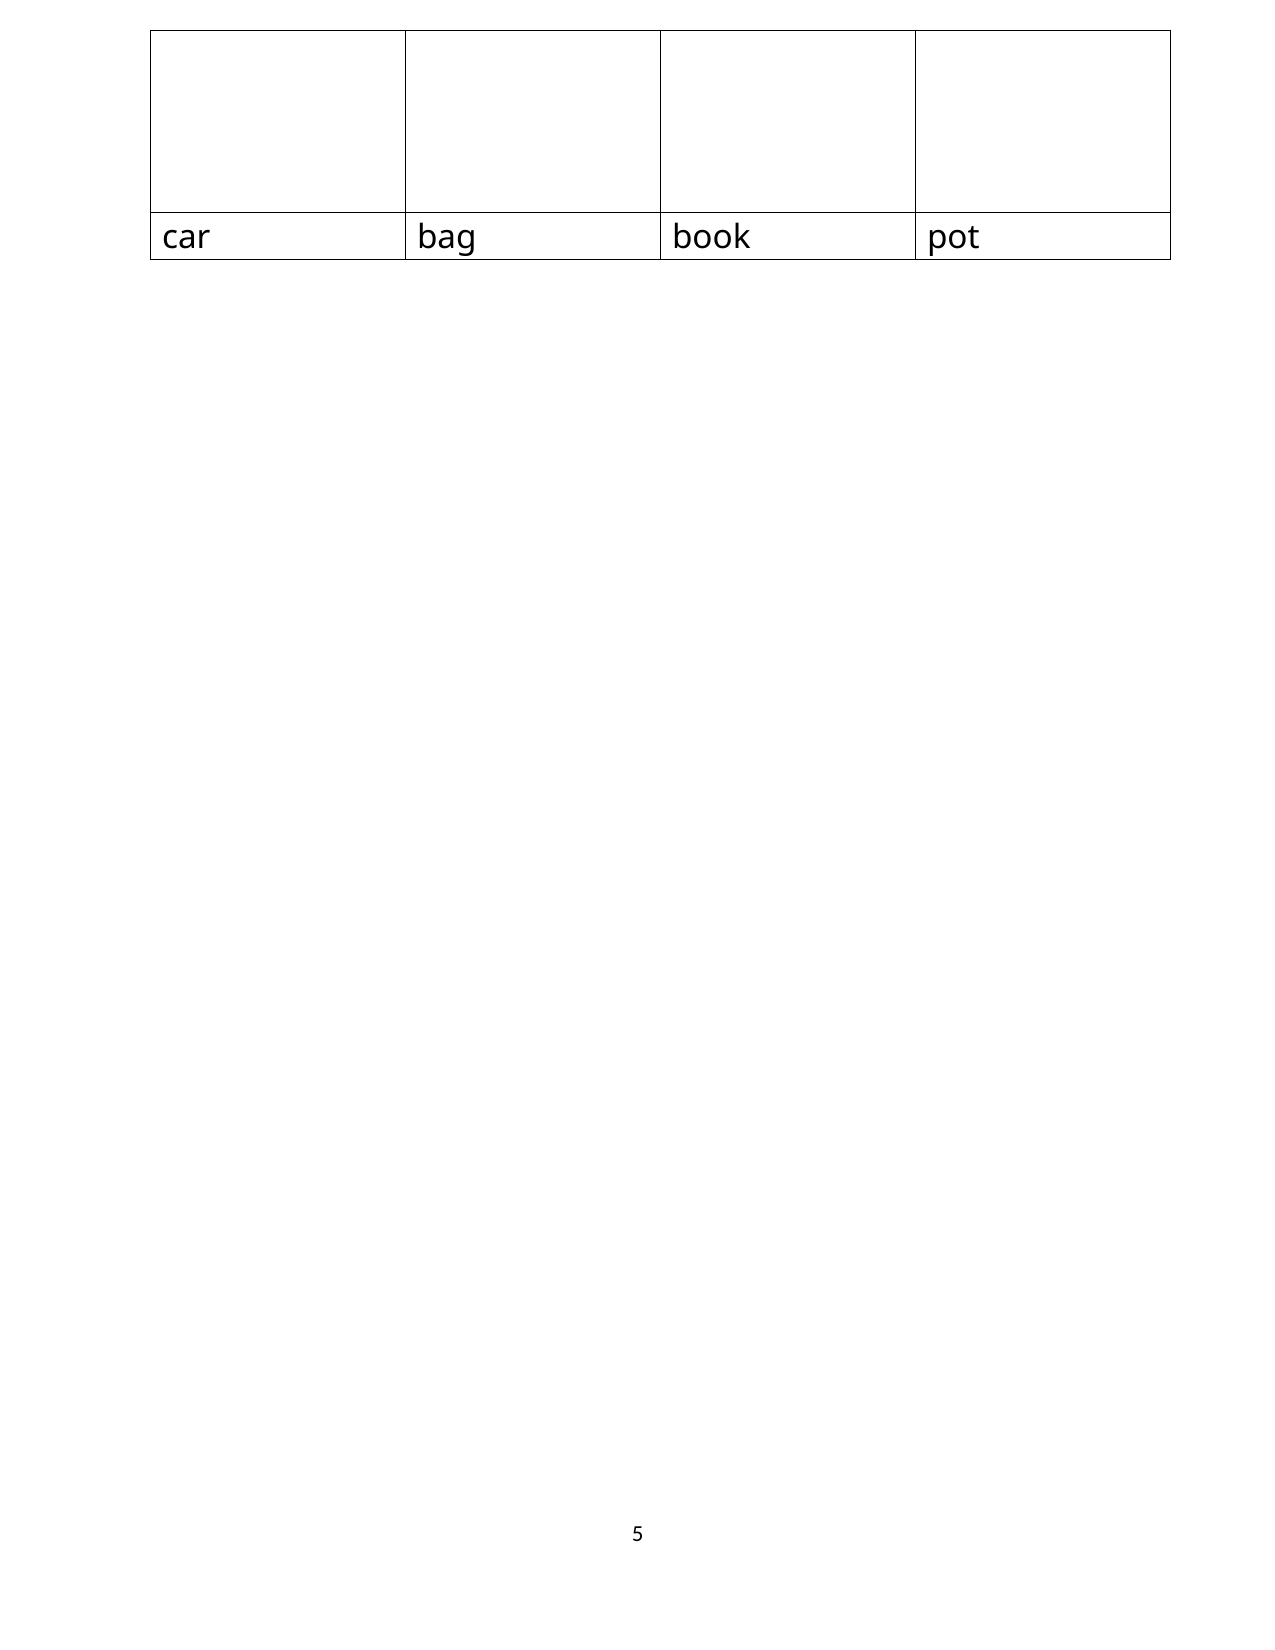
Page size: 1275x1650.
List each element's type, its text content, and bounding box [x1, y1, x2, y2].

table_header [406, 31, 660, 212]
table_cell pot [916, 213, 1170, 259]
table_header [151, 31, 405, 212]
table_cell car [151, 213, 405, 259]
table_cell bag [406, 213, 660, 259]
table_cell book [661, 213, 915, 259]
table_header [916, 31, 1170, 212]
table_header [661, 31, 915, 212]
